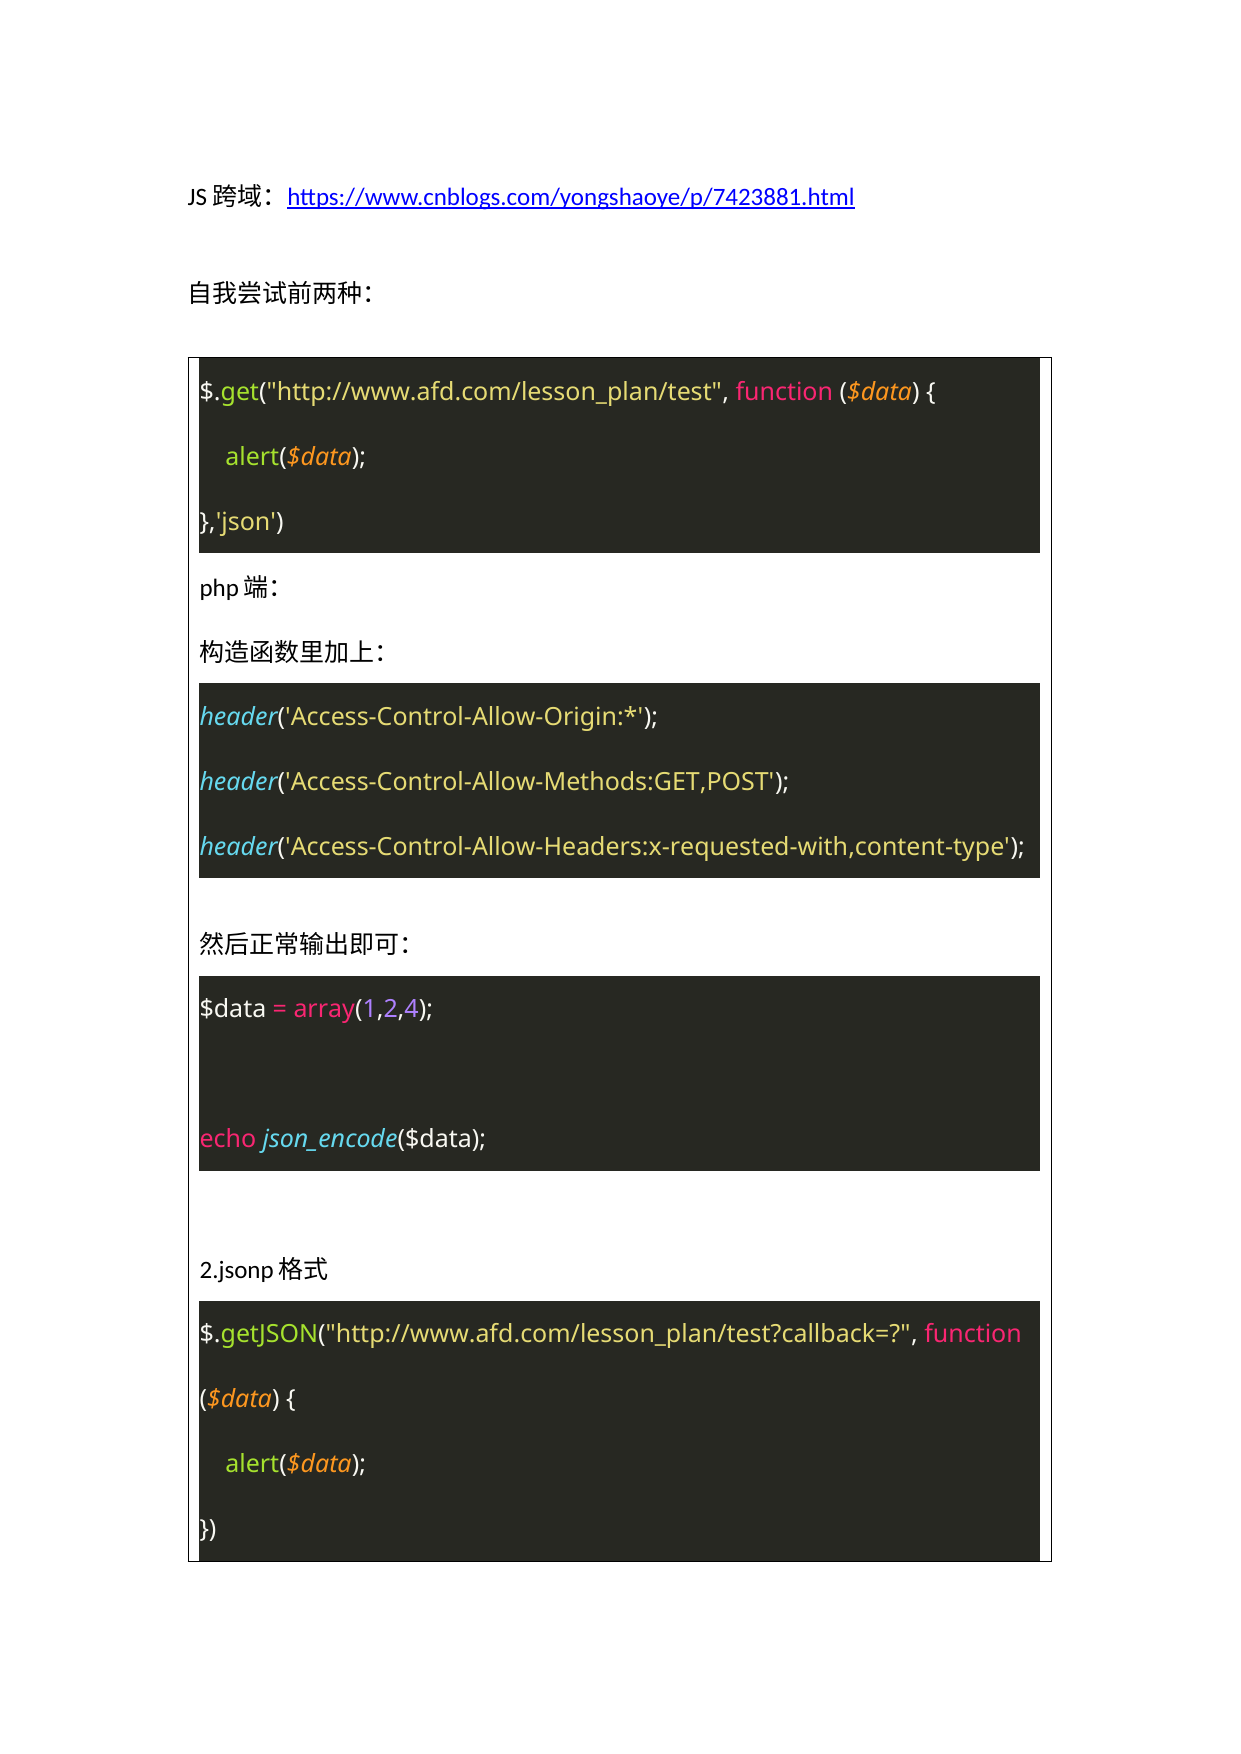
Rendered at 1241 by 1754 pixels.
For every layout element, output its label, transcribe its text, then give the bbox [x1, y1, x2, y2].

text JS跨域：https://www.cnblogs.com/yongshaoye/p/7423881.html [187, 162, 1053, 227]
text 自我尝试前两种： [187, 259, 1053, 324]
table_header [189, 358, 1051, 1561]
